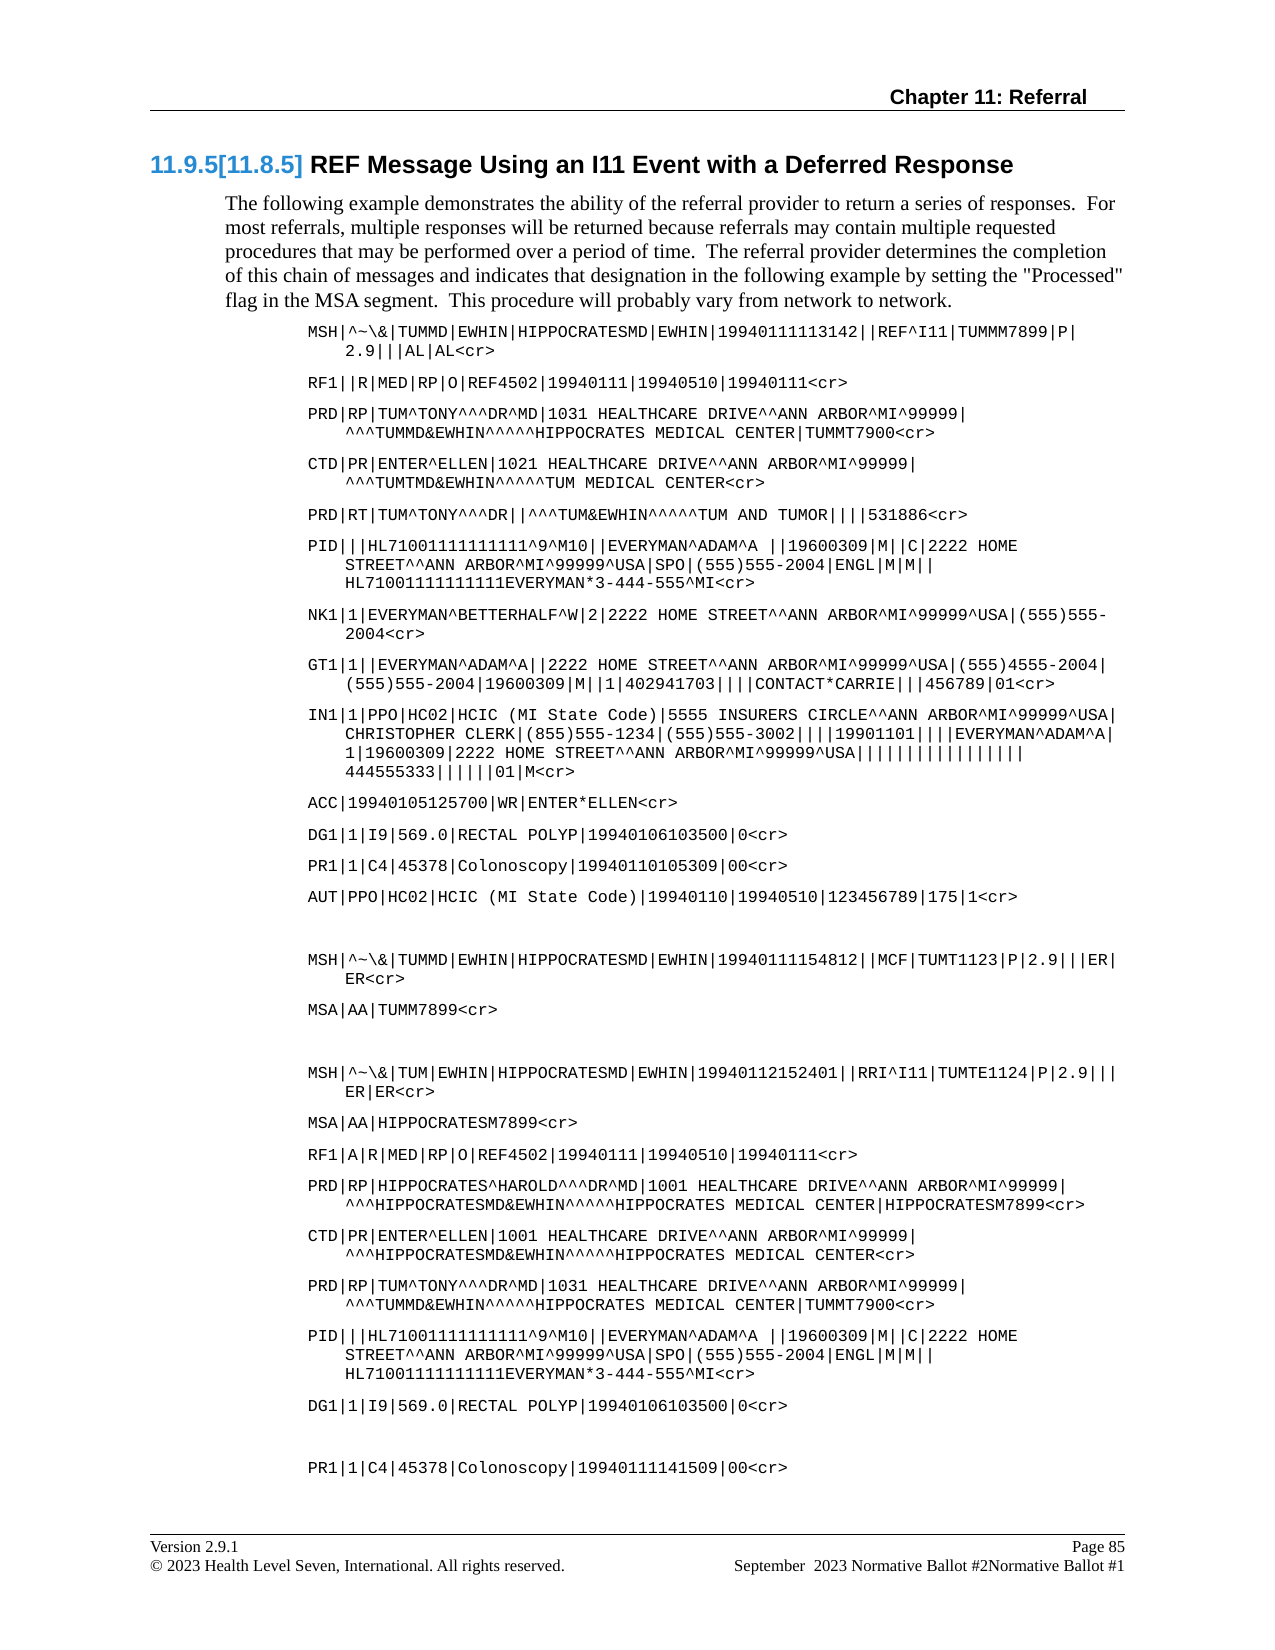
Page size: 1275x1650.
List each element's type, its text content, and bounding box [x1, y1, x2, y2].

text The following example demonstrates the ability of the referral provider to return a series of responses. For most referrals, multiple responses will be returned because referrals may contain multiple requested procedures that may be performed over a period of time. The referral provider determines the completion of this chain of messages and indicates that designation in the following example by setting the "Processed" flag in the MSA segment. This procedure will probably vary from network to network. [225, 191, 1125, 312]
text MSA|AA|TUMM7899<cr> [308, 1002, 1125, 1021]
text CTD|PR|ENTER^ELLEN|1021 HEALTHCARE DRIVE^^ANN ARBOR^MI^99999|^^^TUMTMD&EWHIN^^^^^TUM MEDICAL CENTER<cr> [308, 456, 1125, 493]
text MSA|AA|HIPPOCRATESM7899<cr> [308, 1115, 1125, 1133]
text PID|||HL71001111111111^9^M10||EVERYMAN^ADAM^A ||19600309|M||C|2222 HOME STREET^^ANN ARBOR^MI^99999^USA|SPO|(555)555-2004|ENGL|M|M||HL71001111111111EVERYMAN*3-444-555^MI<cr> [308, 1328, 1125, 1384]
text CTD|PR|ENTER^ELLEN|1001 HEALTHCARE DRIVE^^ANN ARBOR^MI^99999|^^^HIPPOCRATESMD&EWHIN^^^^^HIPPOCRATES MEDICAL CENTER<cr> [308, 1228, 1125, 1265]
text PID|||HL71001111111111^9^M10||EVERYMAN^ADAM^A ||19600309|M||C|2222 HOME STREET^^ANN ARBOR^MI^99999^USA|SPO|(555)555-2004|ENGL|M|M||HL71001111111111EVERYMAN*3-444-555^MI<cr> [308, 537, 1125, 594]
text RF1|A|R|MED|RP|O|REF4502|19940111|19940510|19940111<cr> [308, 1146, 1125, 1165]
text DG1|1|I9|569.0|RECTAL POLYP|19940106103500|0<cr> [308, 826, 1125, 845]
text PRD|RP|TUM^TONY^^^DR^MD|1031 HEALTHCARE DRIVE^^ANN ARBOR^MI^99999| ^^^TUMMD&EWHIN^^^^^HIPPOCRATES MEDICAL CENTER|TUMMT7900<cr> [308, 406, 1125, 443]
text MSH|^~\&|TUM|EWHIN|HIPPOCRATESMD|EWHIN|19940112152401||RRI^I11|TUMTE1124|P|2.9|||ER|ER<cr> [308, 1064, 1125, 1102]
text DG1|1|I9|569.0|RECTAL POLYP|19940106103500|0<cr> [308, 1397, 1125, 1416]
text AUT|PPO|HC02|HCIC (MI State Code)|19940110|19940510|123456789|175|1<cr> [308, 889, 1125, 908]
text MSH|^~\&|TUMMD|EWHIN|HIPPOCRATESMD|EWHIN|19940111154812||MCF|TUMT1123|P|2.9|||ER|ER<cr> [308, 952, 1125, 989]
text PRD|RP|HIPPOCRATES^HAROLD^^^DR^MD|1001 HEALTHCARE DRIVE^^ANN ARBOR^MI^99999|^^^HIPPOCRATESMD&EWHIN^^^^^HIPPOCRATES MEDICAL CENTER|HIPPOCRATESM7899<cr> [308, 1177, 1125, 1215]
text PR1|1|C4|45378|Colonoscopy|19940110105309|00<cr> [308, 857, 1125, 876]
text MSH|^~\&|TUMMD|EWHIN|HIPPOCRATESMD|EWHIN|19940111113142||REF^I11|TUMMM7899|P|2.9|||AL|AL<cr> [308, 324, 1125, 362]
text GT1|1||EVERYMAN^ADAM^A||2222 HOME STREET^^ANN ARBOR^MI^99999^USA|(555)4555-2004|(555)555-2004|19600309|M||1|402941703||||CONTACT*CARRIE|||456789|01<cr> [308, 657, 1125, 694]
text PR1|1|C4|45378|Colonoscopy|19940111141509|00<cr> [308, 1460, 1125, 1479]
text IN1|1|PPO|HC02|HCIC (MI State Code)|5555 INSURERS CIRCLE^^ANN ARBOR^MI^99999^USA|CHRISTOPHER CLERK|(855)555-1234|(555)555-3002||||19901101||||EVERYMAN^ADAM^A|1|19600309|2222 HOME STREET^^ANN ARBOR^MI^99999^USA|||||||||||||||||444555333||||||01|M<cr> [308, 707, 1125, 782]
text ACC|19940105125700|WR|ENTER*ELLEN<cr> [308, 795, 1125, 814]
text PRD|RP|TUM^TONY^^^DR^MD|1031 HEALTHCARE DRIVE^^ANN ARBOR^MI^99999| ^^^TUMMD&EWHIN^^^^^HIPPOCRATES MEDICAL CENTER|TUMMT7900<cr> [308, 1278, 1125, 1316]
text PRD|RT|TUM^TONY^^^DR||^^^TUM&EWHIN^^^^^TUM AND TUMOR||||531886<cr> [308, 506, 1125, 525]
subtitle REF Message Using an I11 Event with a Deferred Response [150, 150, 1125, 179]
text RF1||R|MED|RP|O|REF4502|19940111|19940510|19940111<cr> [308, 374, 1125, 393]
text NK1|1|EVERYMAN^BETTERHALF^W|2|2222 HOME STREET^^ANN ARBOR^MI^99999^USA|(555)555-2004<cr> [308, 606, 1125, 644]
